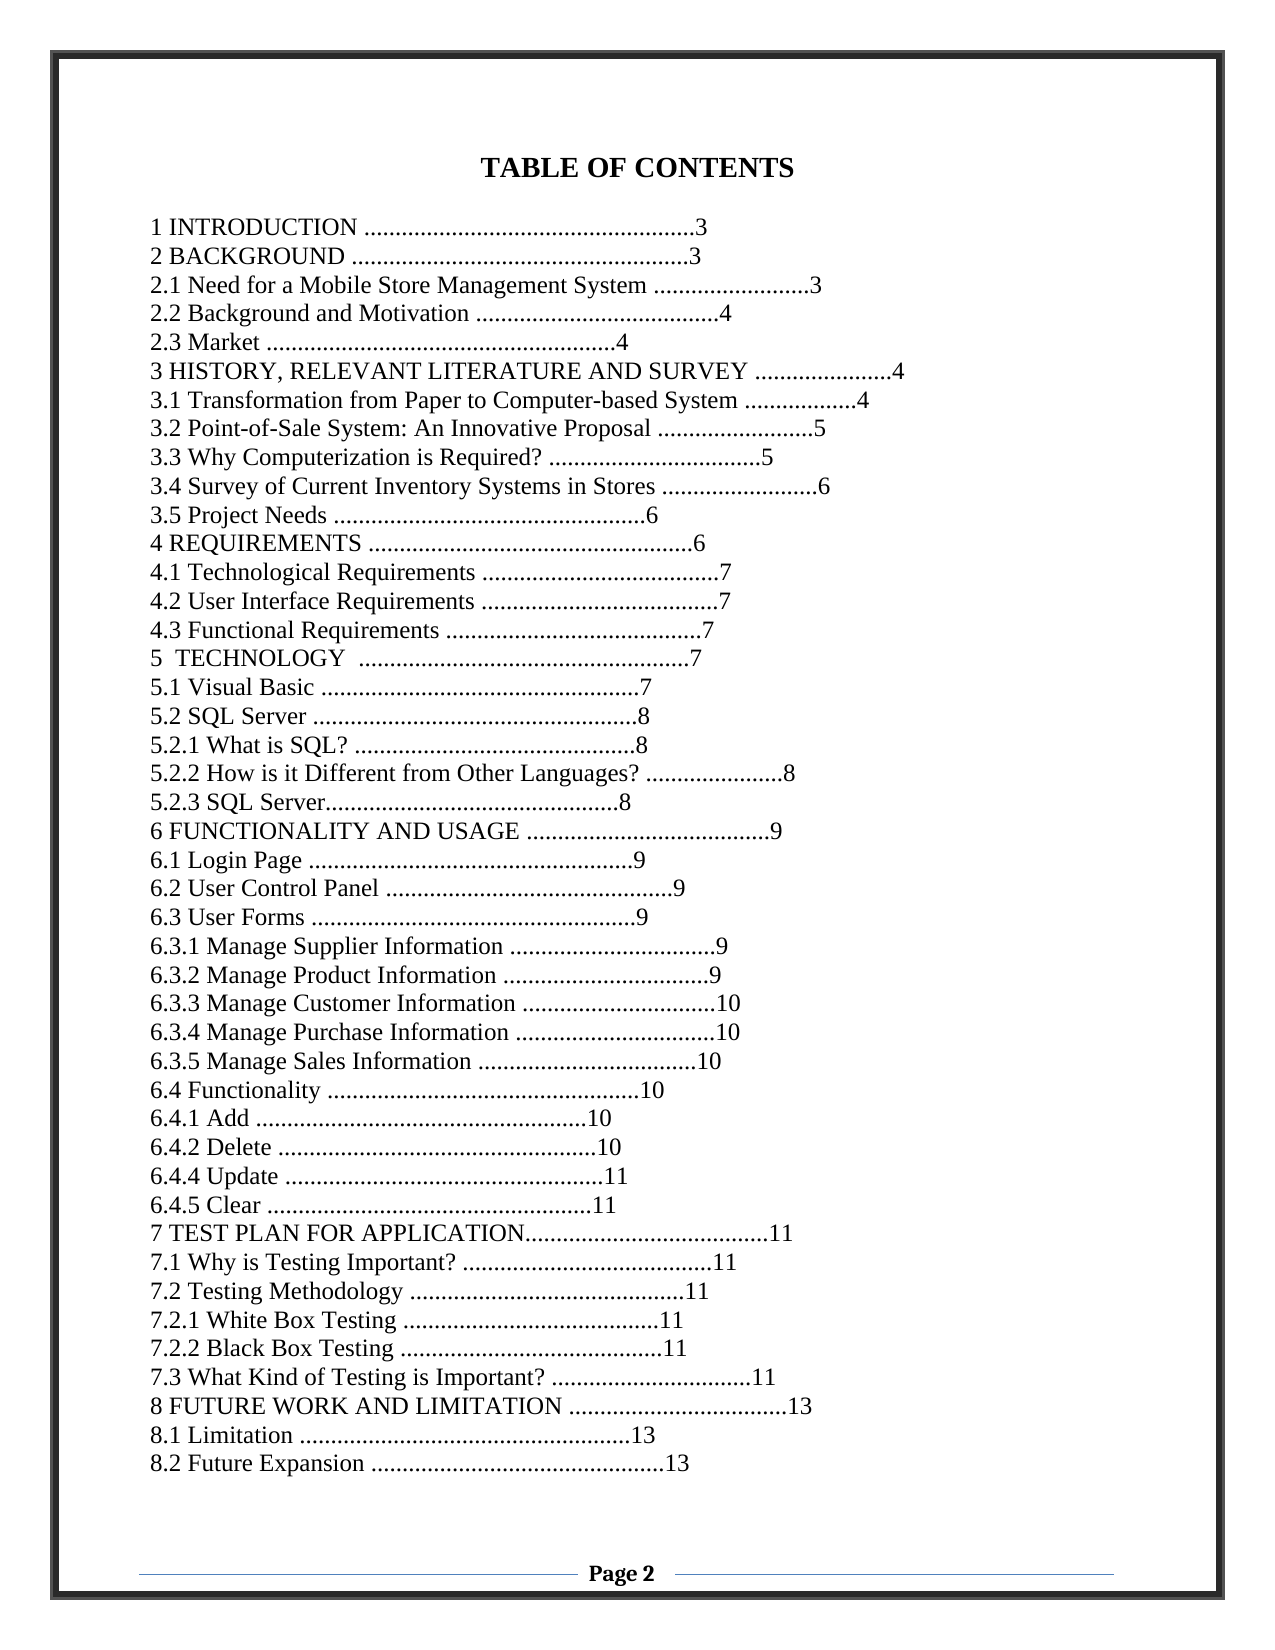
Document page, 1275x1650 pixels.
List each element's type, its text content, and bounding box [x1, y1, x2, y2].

text 5.2 SQL Server ....................................................8 [150, 701, 1125, 730]
text 6.4.5 Clear ....................................................11 [150, 1190, 1125, 1218]
text 7 TEST PLAN FOR APPLICATION.......................................11 [150, 1218, 1125, 1247]
text 7.2.2 Black Box Testing ..........................................11 [150, 1333, 1125, 1362]
text 6 FUNCTIONALITY AND USAGE .......................................9 [150, 816, 1125, 845]
text 5.1 Visual Basic ...................................................7 [150, 672, 1125, 701]
text 6.3.1 Manage Supplier Information .................................9 [150, 931, 1125, 960]
text 8 FUTURE WORK AND LIMITATION ...................................13 [150, 1391, 1125, 1420]
text 6.4.2 Delete ...................................................10 [150, 1132, 1125, 1161]
text 1 INTRODUCTION .....................................................3 [150, 212, 1125, 241]
text 2.2 Background and Motivation .......................................4 [150, 298, 1125, 327]
text 6.3.5 Manage Sales Information ...................................10 [150, 1046, 1125, 1075]
text 4.1 Technological Requirements ......................................7 [150, 557, 1125, 586]
text 8.2 Future Expansion ...............................................13 [150, 1448, 1125, 1477]
text 6.3.2 Manage Product Information .................................9 [150, 960, 1125, 988]
text 3.2 Point-of-Sale System: An Innovative Proposal .........................5 [150, 413, 1125, 442]
text 5.2.3 SQL Server...............................................8 [150, 787, 1125, 816]
text 5.2.1 What is SQL? .............................................8 [150, 730, 1125, 758]
text 8.1 Limitation .....................................................13 [150, 1420, 1125, 1448]
text 7.2 Testing Methodology ............................................11 [150, 1276, 1125, 1305]
text 6.3 User Forms ....................................................9 [150, 902, 1125, 931]
text 6.4.4 Update ...................................................11 [150, 1161, 1125, 1190]
text 7.2.1 White Box Testing .........................................11 [150, 1305, 1125, 1333]
text 7.3 What Kind of Testing is Important? ................................11 [150, 1362, 1125, 1391]
text 4.3 Functional Requirements .........................................7 [150, 615, 1125, 643]
text 3 HISTORY, RELEVANT LITERATURE AND SURVEY ......................4 [150, 356, 1125, 385]
text 5 TECHNOLOGY .....................................................7 [150, 643, 1125, 672]
text 2 BACKGROUND ......................................................3 [150, 241, 1125, 270]
text 3.4 Survey of Current Inventory Systems in Stores .........................6 [150, 471, 1125, 500]
text 6.4.1 Add .....................................................10 [150, 1103, 1125, 1132]
text 4.2 User Interface Requirements ......................................7 [150, 586, 1125, 615]
text 4 REQUIREMENTS ....................................................6 [150, 528, 1125, 557]
text 2.3 Market ........................................................4 [150, 327, 1125, 356]
text TABLE OF CONTENTS [150, 150, 1125, 183]
text 3.5 Project Needs ..................................................6 [150, 500, 1125, 528]
text 7.1 Why is Testing Important? ........................................11 [150, 1247, 1125, 1276]
text 6.4 Functionality ..................................................10 [150, 1075, 1125, 1103]
text 6.2 User Control Panel ..............................................9 [150, 873, 1125, 902]
text 2.1 Need for a Mobile Store Management System .........................3 [150, 270, 1125, 298]
text 6.3.4 Manage Purchase Information ................................10 [150, 1017, 1125, 1046]
text 5.2.2 How is it Different from Other Languages? ......................8 [150, 758, 1125, 787]
text 6.1 Login Page ....................................................9 [150, 845, 1125, 873]
text 6.3.3 Manage Customer Information ...............................10 [150, 988, 1125, 1017]
text 3.1 Transformation from Paper to Computer-based System ..................4 [150, 385, 1125, 413]
text 3.3 Why Computerization is Required? ..................................5 [150, 442, 1125, 471]
